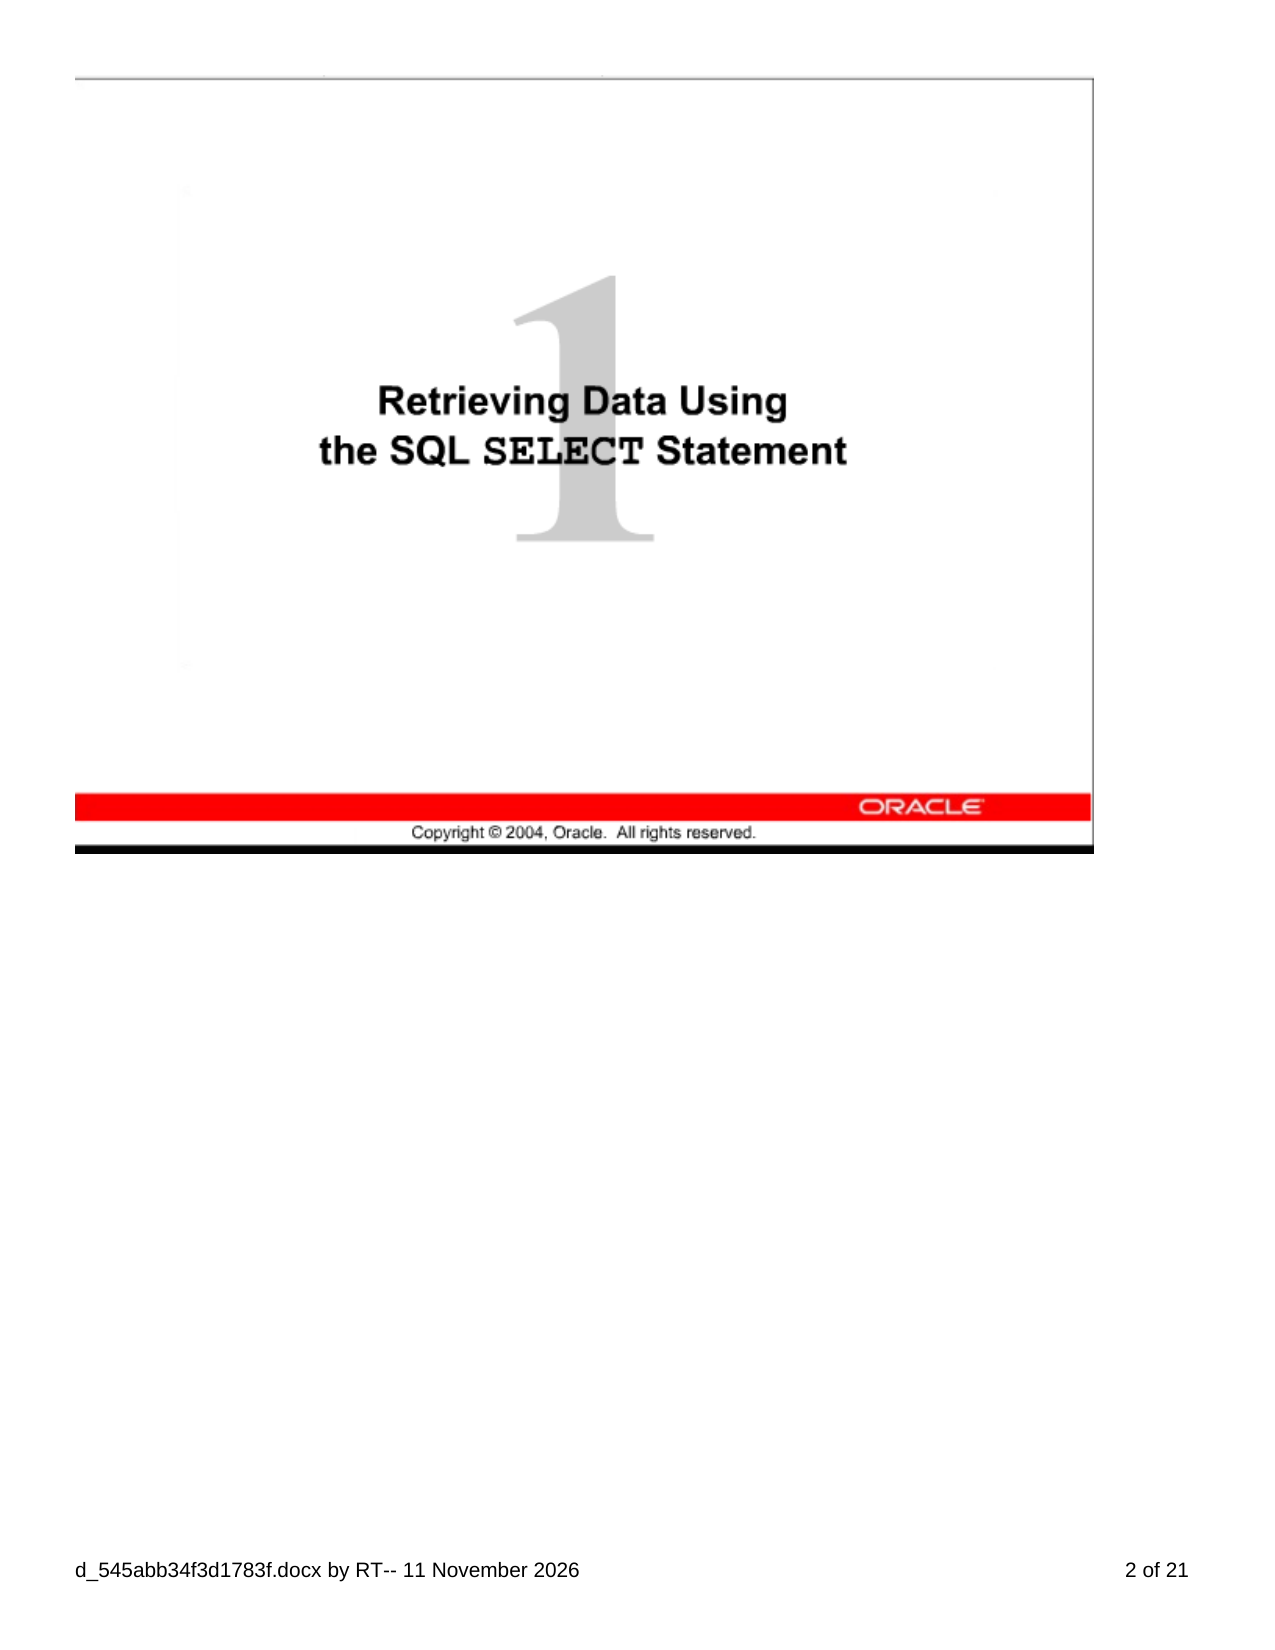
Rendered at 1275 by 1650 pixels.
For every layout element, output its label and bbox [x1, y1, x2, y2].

picture [75, 75, 1094, 854]
